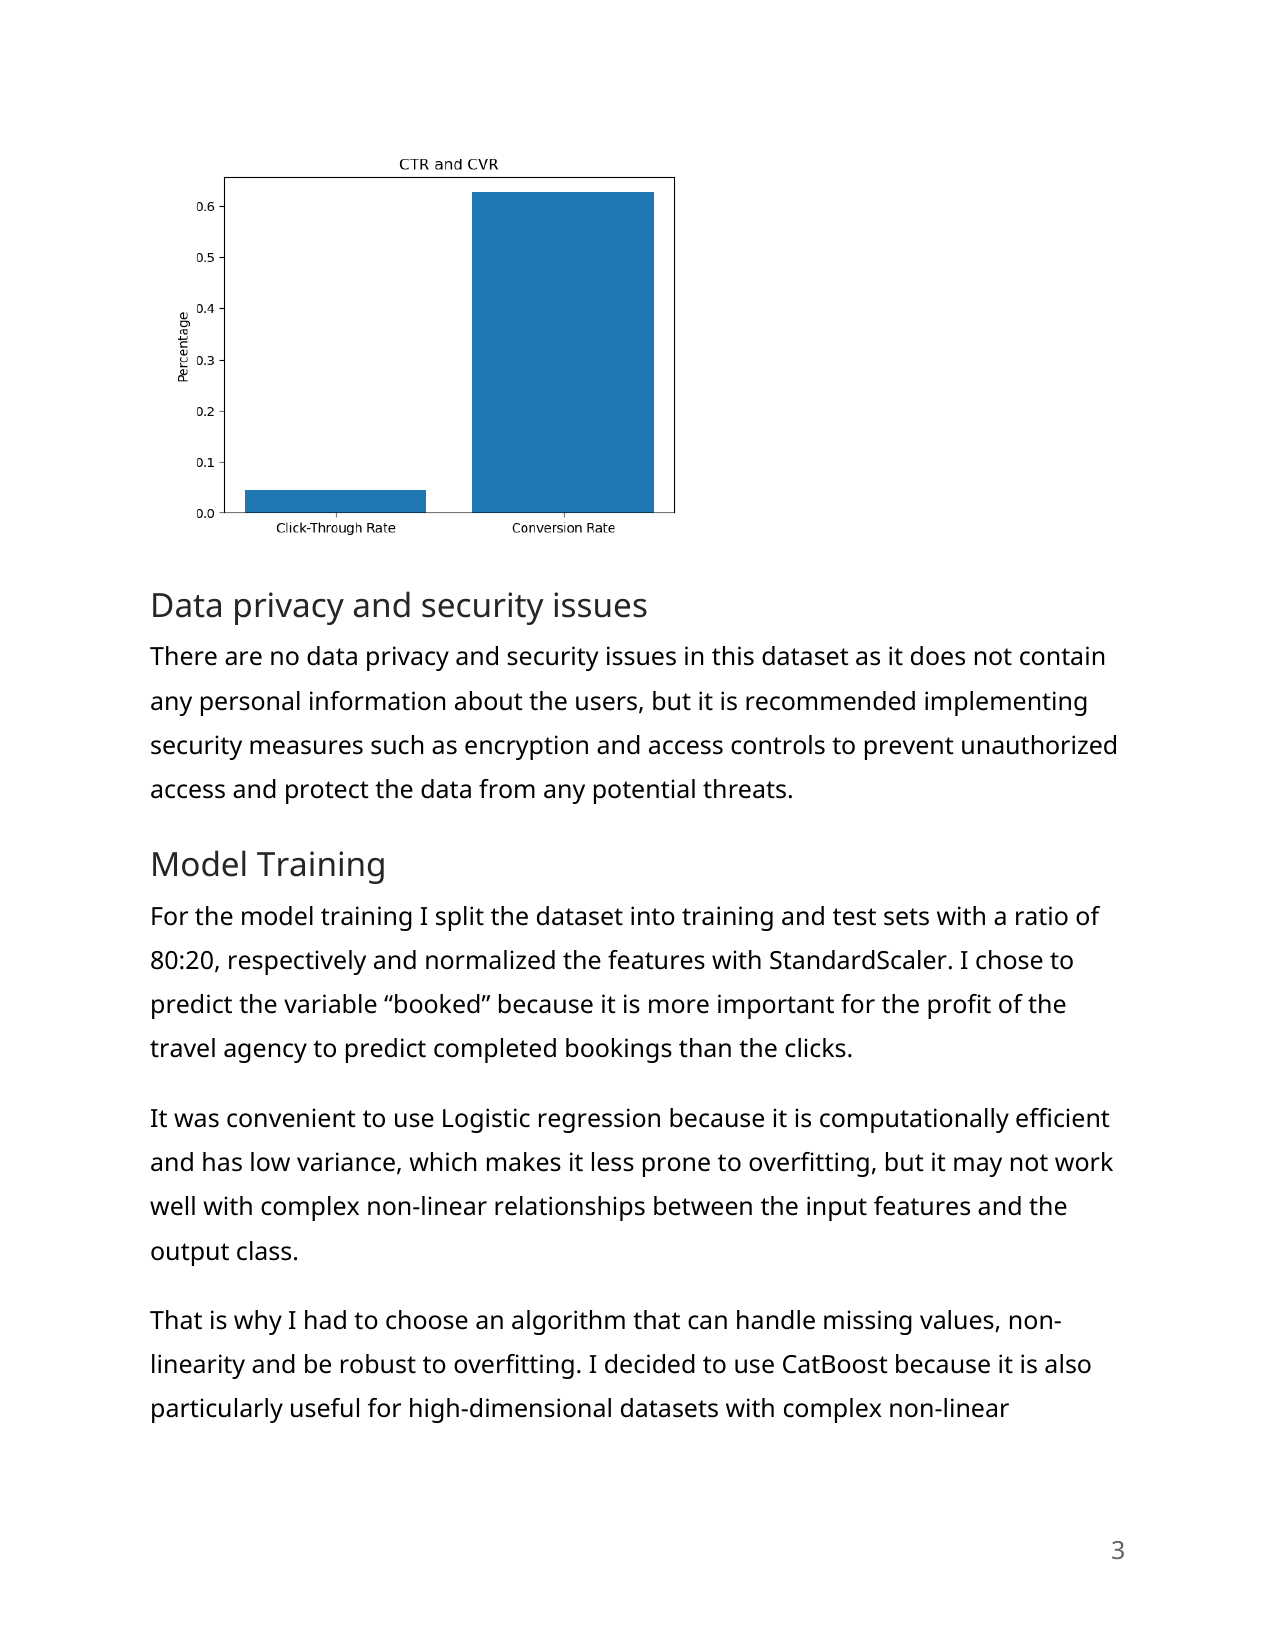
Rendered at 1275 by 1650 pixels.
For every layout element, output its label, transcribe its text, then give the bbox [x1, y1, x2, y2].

text For the model training I split the dataset into training and test sets with a ratio of 80:20, respectively and normalized the features with StandardScaler. I chose to predict the variable “booked” because it is more important for the profit of the travel agency to predict completed bookings than the clicks. [150, 898, 1125, 1065]
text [150, 1302, 1125, 1425]
text There are no data privacy and security issues in this dataset as it does not contain any personal information about the users, but it is recommended implementing security measures such as encryption and access controls to prevent unauthorized access and protect the data from any potential threats. [150, 639, 1125, 806]
text It was convenient to use Logistic regression because it is computationally efficient and has low variance, which makes it less prone to overfitting, but it may not work well with complex non-linear relationships between the input features and the output class. [150, 1100, 1125, 1267]
subtitle Data privacy and security issues [150, 582, 1125, 627]
subtitle Model Training [150, 841, 1125, 886]
